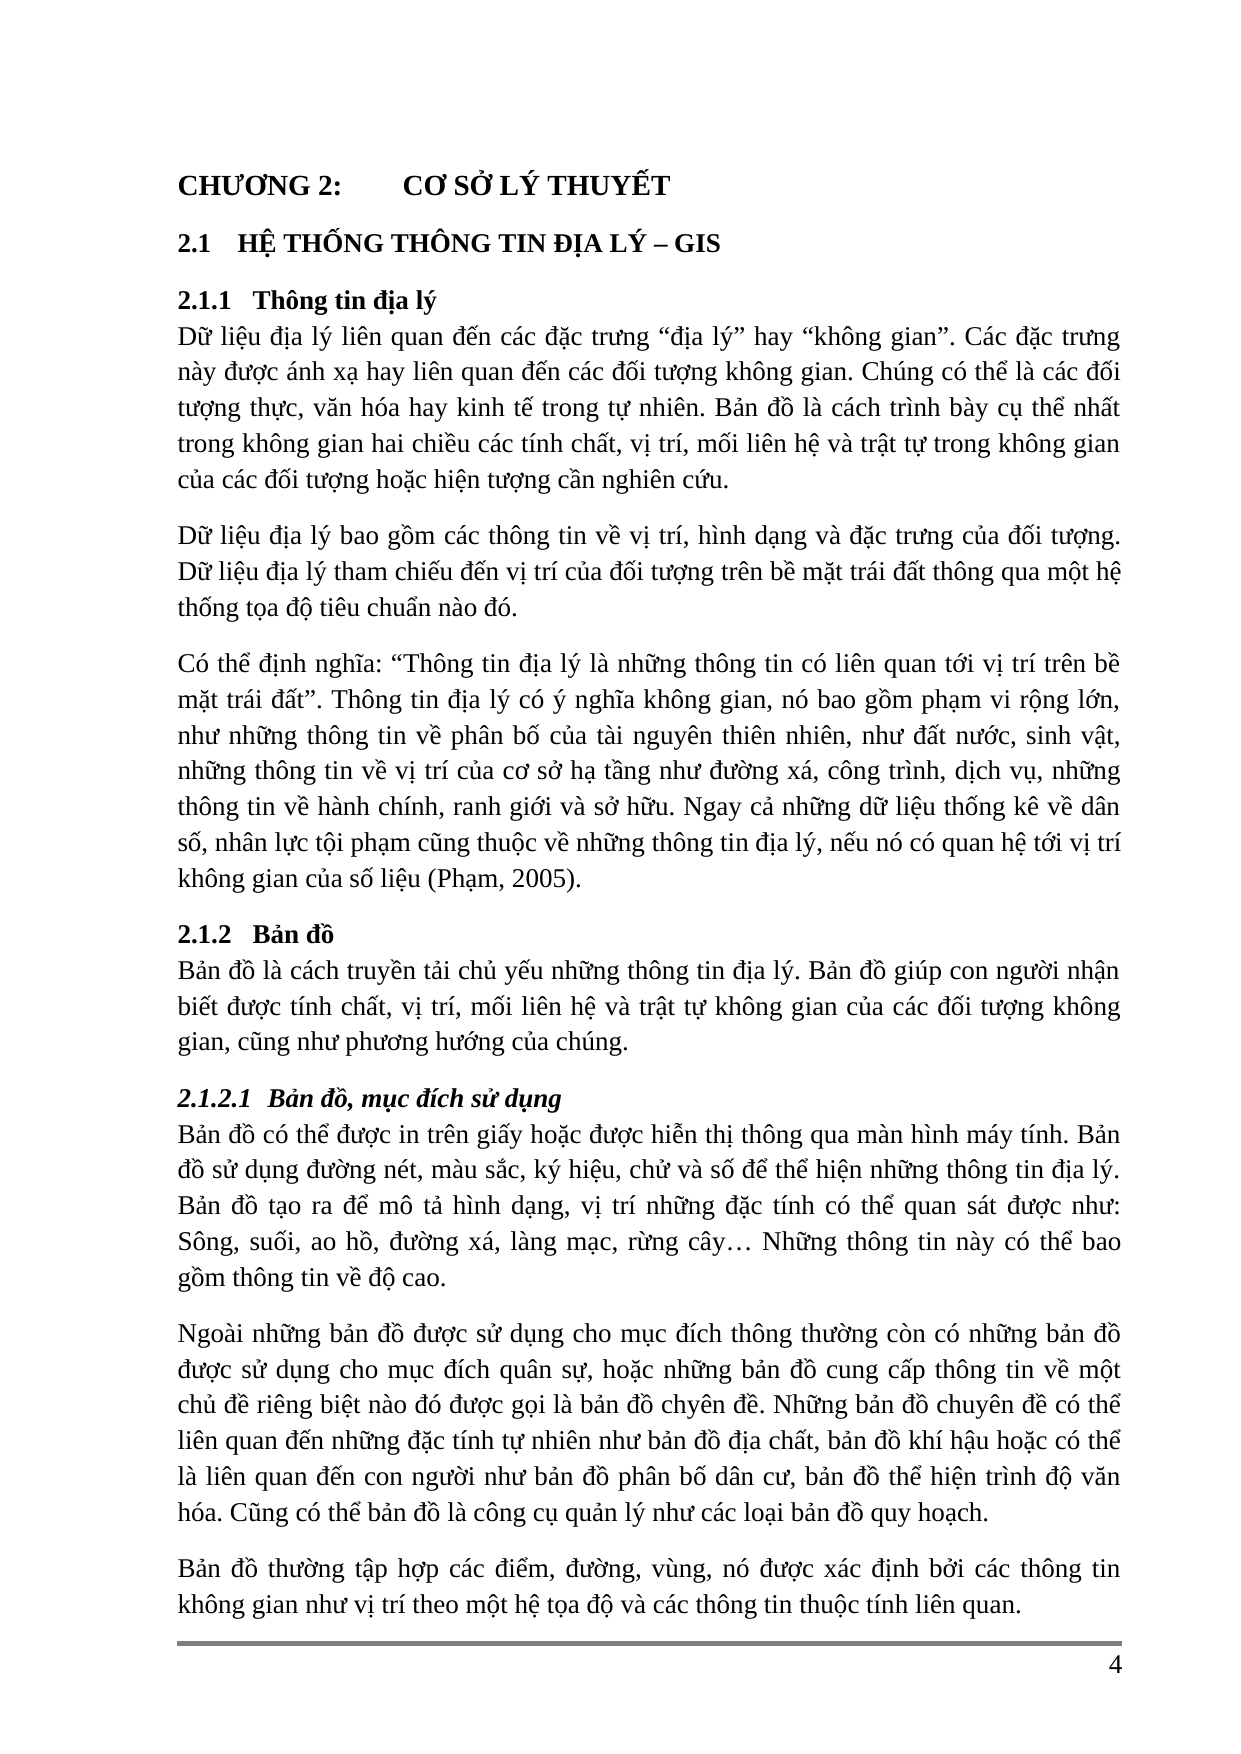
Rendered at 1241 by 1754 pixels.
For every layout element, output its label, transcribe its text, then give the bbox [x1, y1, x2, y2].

subtitle Hệ thống thông tin địa lý – GIS [177, 227, 1122, 259]
subtitle Bản đồ [177, 918, 1122, 949]
text Có thể định nghĩa: “Thông tin địa lý là những thông tin có liên quan tới vị trí trên bề mặt trái đất”. Thông tin địa lý có ý nghĩa không gian, nó bao gồm phạm vi rộng lớn, như những thông tin về phân bố của tài nguyên thiên nhiên, như đất nước, sinh vật, những thông tin về vị trí của cơ sở hạ tầng như đường xá, công trình, dịch vụ, những thông tin về hành chính, ranh giới và sở hữu. Ngay cả những dữ liệu thống kê về dân số, nhân lực tội phạm cũng thuộc về những thông tin địa lý, nếu nó có quan hệ tới vị trí không gian của số liệu. [177, 647, 1122, 893]
subtitle Bản đồ, mục đích sử dụng [177, 1082, 1122, 1113]
subtitle Thông tin địa lý [177, 284, 1122, 315]
text Bản đồ có thể được in trên giấy hoặc được hiễn thị thông qua màn hình máy tính. Bản đồ sử dụng đường nét, màu sắc, ký hiệu, chử và số để thể hiện những thông tin địa lý. Bản đồ tạo ra để mô tả hình dạng, vị trí những đặc tính có thể quan sát được như: Sông, suối, ao hồ, đường xá, làng mạc, rừng cây… Những thông tin này có thể bao gồm thông tin về độ cao. [177, 1118, 1122, 1292]
text Bản đồ thường tập hợp các điểm, đường, vùng, nó được xác định bởi các thông tin không gian như vị trí theo một hệ tọa độ và các thông tin thuộc tính liên quan. [177, 1552, 1122, 1619]
text Dữ liệu địa lý bao gồm các thông tin về vị trí, hình dạng và đặc trưng của đối tượng. Dữ liệu địa lý tham chiếu đến vị trí của đối tượng trên bề mặt trái đất thông qua một hệ thống tọa độ tiêu chuẩn nào đó. [177, 519, 1122, 622]
text Dữ liệu địa lý liên quan đến các đặc trưng “địa lý” hay “không gian”. Các đặc trưng này được ánh xạ hay liên quan đến các đối tượng không gian. Chúng có thể là các đối tượng thực, văn hóa hay kinh tế trong tự nhiên. Bản đồ là cách trình bày cụ thể nhất trong không gian hai chiều các tính chất, vị trí, mối liên hệ và trật tự trong không gian của các đối tượng hoặc hiện tượng cần nghiên cứu. [177, 320, 1122, 494]
subtitle Cơ sở lý thuyết [177, 168, 1122, 202]
text Bản đồ là cách truyền tải chủ yếu những thông tin địa lý. Bản đồ giúp con người nhận biết được tính chất, vị trí, mối liên hệ và trật tự không gian của các đối tượng không gian, cũng như phương hướng của chúng. [177, 954, 1122, 1057]
text Ngoài những bản đồ được sử dụng cho mục đích thông thường còn có những bản đồ được sử dụng cho mục đích quân sự, hoặc những bản đồ cung cấp thông tin về một chủ đề riêng biệt nào đó được gọi là bản đồ chyên đề. Những bản đồ chuyên đề có thể liên quan đến những đặc tính tự nhiên như bản đồ địa chất, bản đồ khí hậu hoặc có thể là liên quan đến con người như bản đồ phân bố dân cư, bản đồ thể hiện trình độ văn hóa. Cũng có thể bản đồ là công cụ quản lý như các loại bản đồ quy hoạch. [177, 1317, 1122, 1527]
